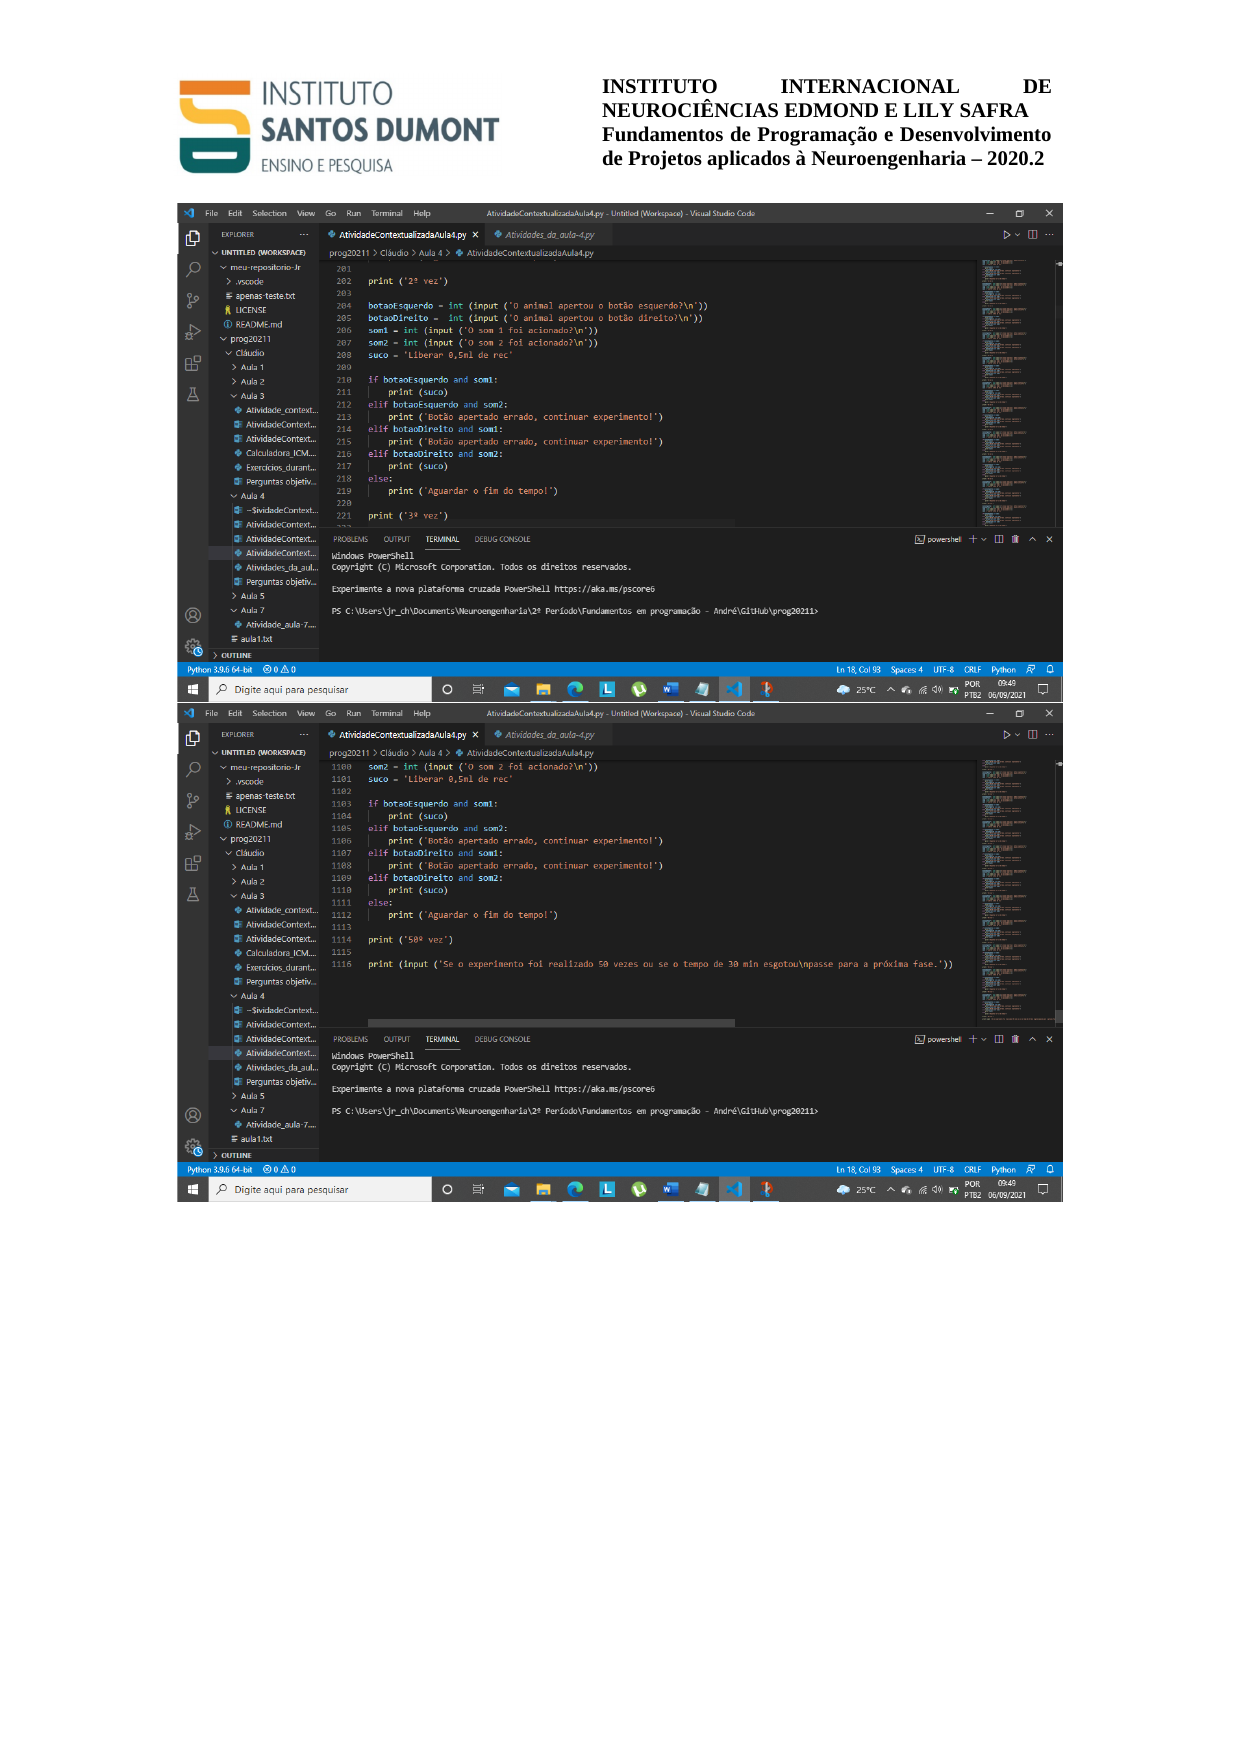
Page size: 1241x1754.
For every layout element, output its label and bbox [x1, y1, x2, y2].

picture [177, 703, 1063, 1202]
picture [177, 203, 1063, 702]
picture [173, 73, 502, 176]
